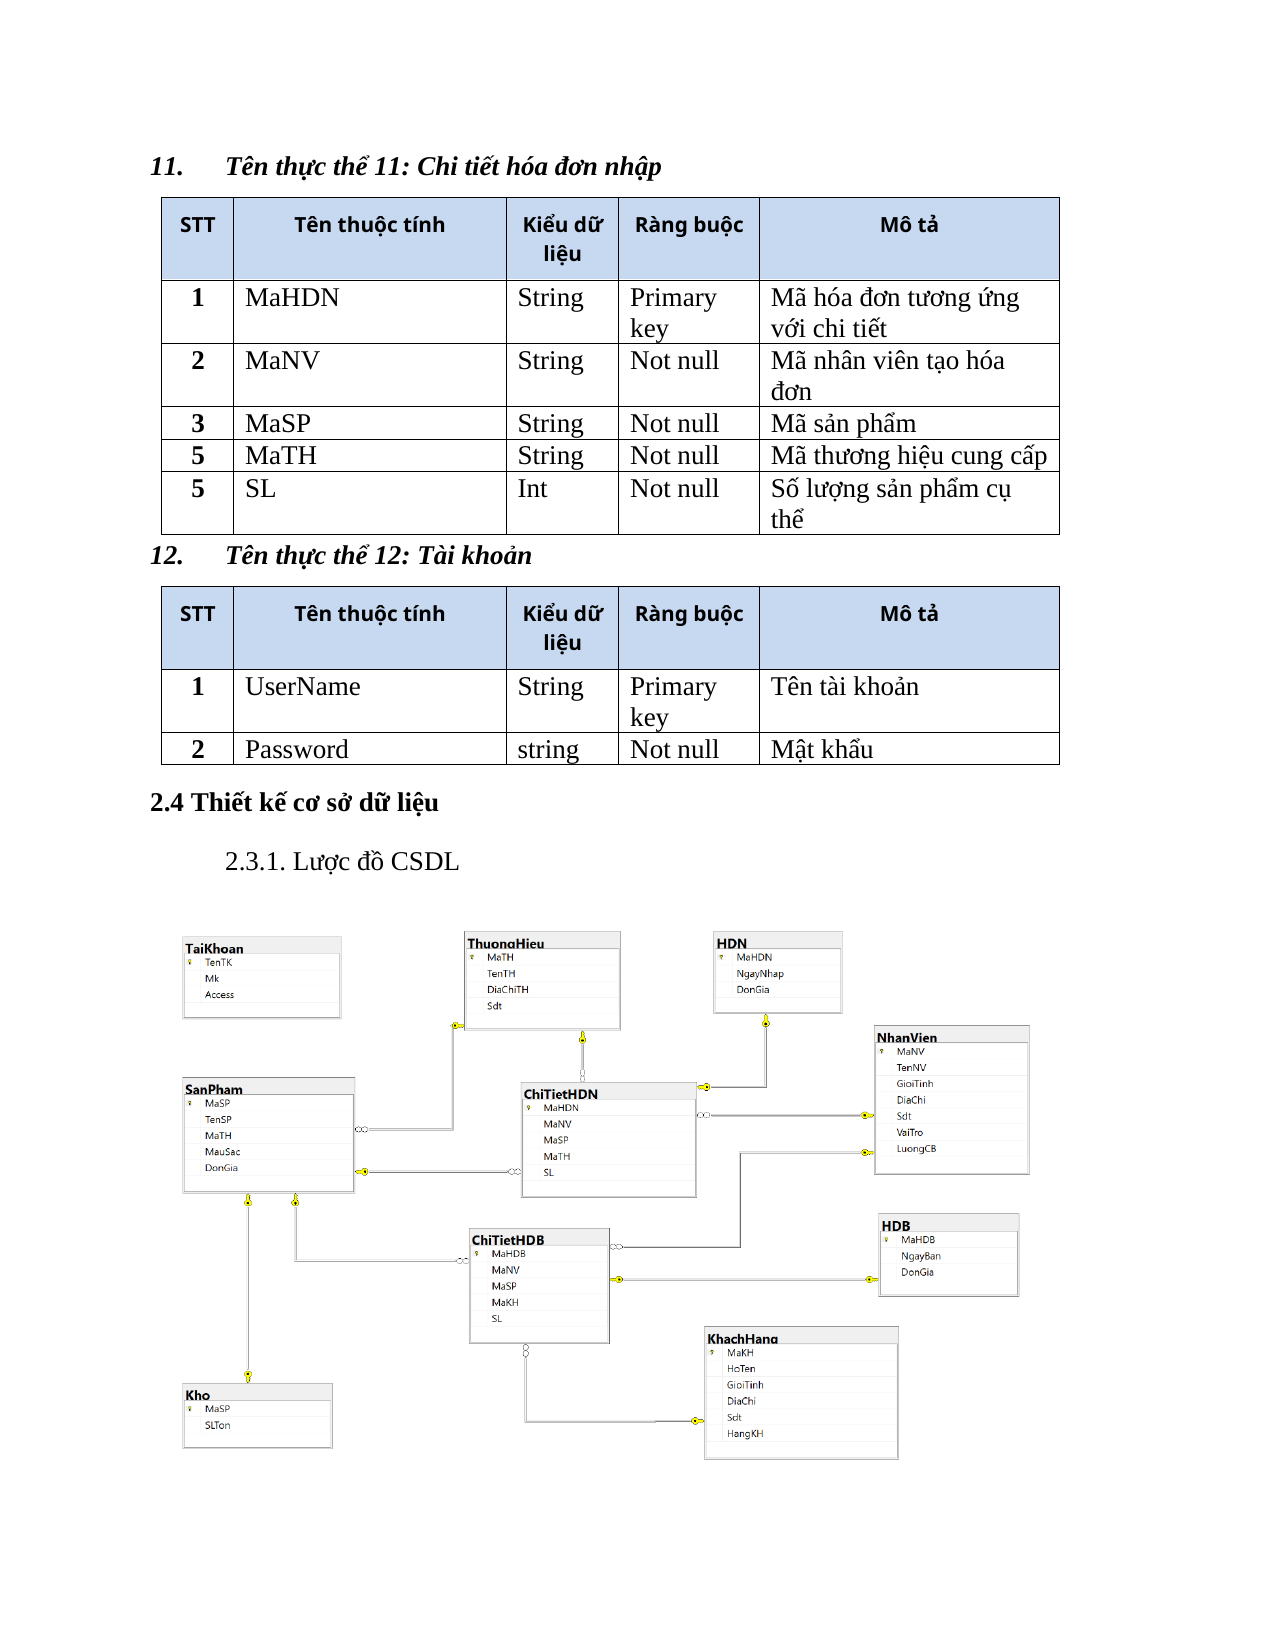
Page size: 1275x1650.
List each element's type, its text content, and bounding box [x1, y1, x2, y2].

table_cell Password [234, 733, 506, 764]
text 2.4 Thiết kế cơ sở dữ liệu [150, 786, 1125, 817]
table_cell String [507, 281, 618, 343]
table_cell 2 [162, 733, 233, 764]
table_cell Not null [619, 472, 759, 534]
table_cell Not null [619, 344, 759, 406]
table_cell String [507, 440, 618, 471]
table_header Ràng buộc [619, 587, 759, 669]
table_cell Mã thương hiệu cung cấp [760, 440, 1059, 471]
table_cell 3 [162, 407, 233, 438]
table_cell MaHDN [234, 281, 506, 343]
table_cell Primary key [619, 670, 759, 732]
table_cell 5 [162, 472, 233, 534]
table_cell String [507, 344, 618, 406]
table_cell 1 [162, 281, 233, 343]
table_cell String [507, 407, 618, 438]
table_header Mô tả [760, 198, 1059, 279]
table_cell 5 [162, 440, 233, 471]
table_cell Int [507, 472, 618, 534]
table_cell Not null [619, 733, 759, 764]
table_cell Mã nhân viên tạo hóa đơn [760, 344, 1059, 406]
text 2.3.1. Lược đồ CSDL [150, 845, 1125, 876]
table_cell Tên tài khoản [760, 670, 1059, 732]
table_cell UserName [234, 670, 506, 732]
table_cell string [507, 733, 618, 764]
table_header STT [162, 587, 233, 669]
table_cell Số lượng sản phẩm cụ thể [760, 472, 1059, 534]
table_cell MaNV [234, 344, 506, 406]
table_cell Not null [619, 440, 759, 471]
picture [150, 904, 1066, 1483]
table_header Ràng buộc [619, 198, 759, 279]
table_cell Mã sản phẩm [760, 407, 1059, 438]
table_cell String [507, 670, 618, 732]
table_header STT [162, 198, 233, 279]
table_cell Mật khẩu [760, 733, 1059, 764]
table_cell 2 [162, 344, 233, 406]
table_header Tên thuộc tính [234, 198, 506, 279]
table_cell Not null [619, 407, 759, 438]
subtitle Tên thực thể 12: Tài khoản [150, 539, 1125, 570]
table_cell MaTH [234, 440, 506, 471]
table_header Tên thuộc tính [234, 587, 506, 669]
table_cell 1 [162, 670, 233, 732]
table_header Kiểu dữ liệu [507, 198, 618, 279]
table_cell MaSP [234, 407, 506, 438]
table_header Mô tả [760, 587, 1059, 669]
subtitle Tên thực thể 11: Chi tiết hóa đơn nhập [150, 150, 1125, 181]
table_cell Mã hóa đơn tương ứng với chi tiết [760, 281, 1059, 343]
table_cell SL [234, 472, 506, 534]
table_header Kiểu dữ liệu [507, 587, 618, 669]
table_cell Primary key [619, 281, 759, 343]
